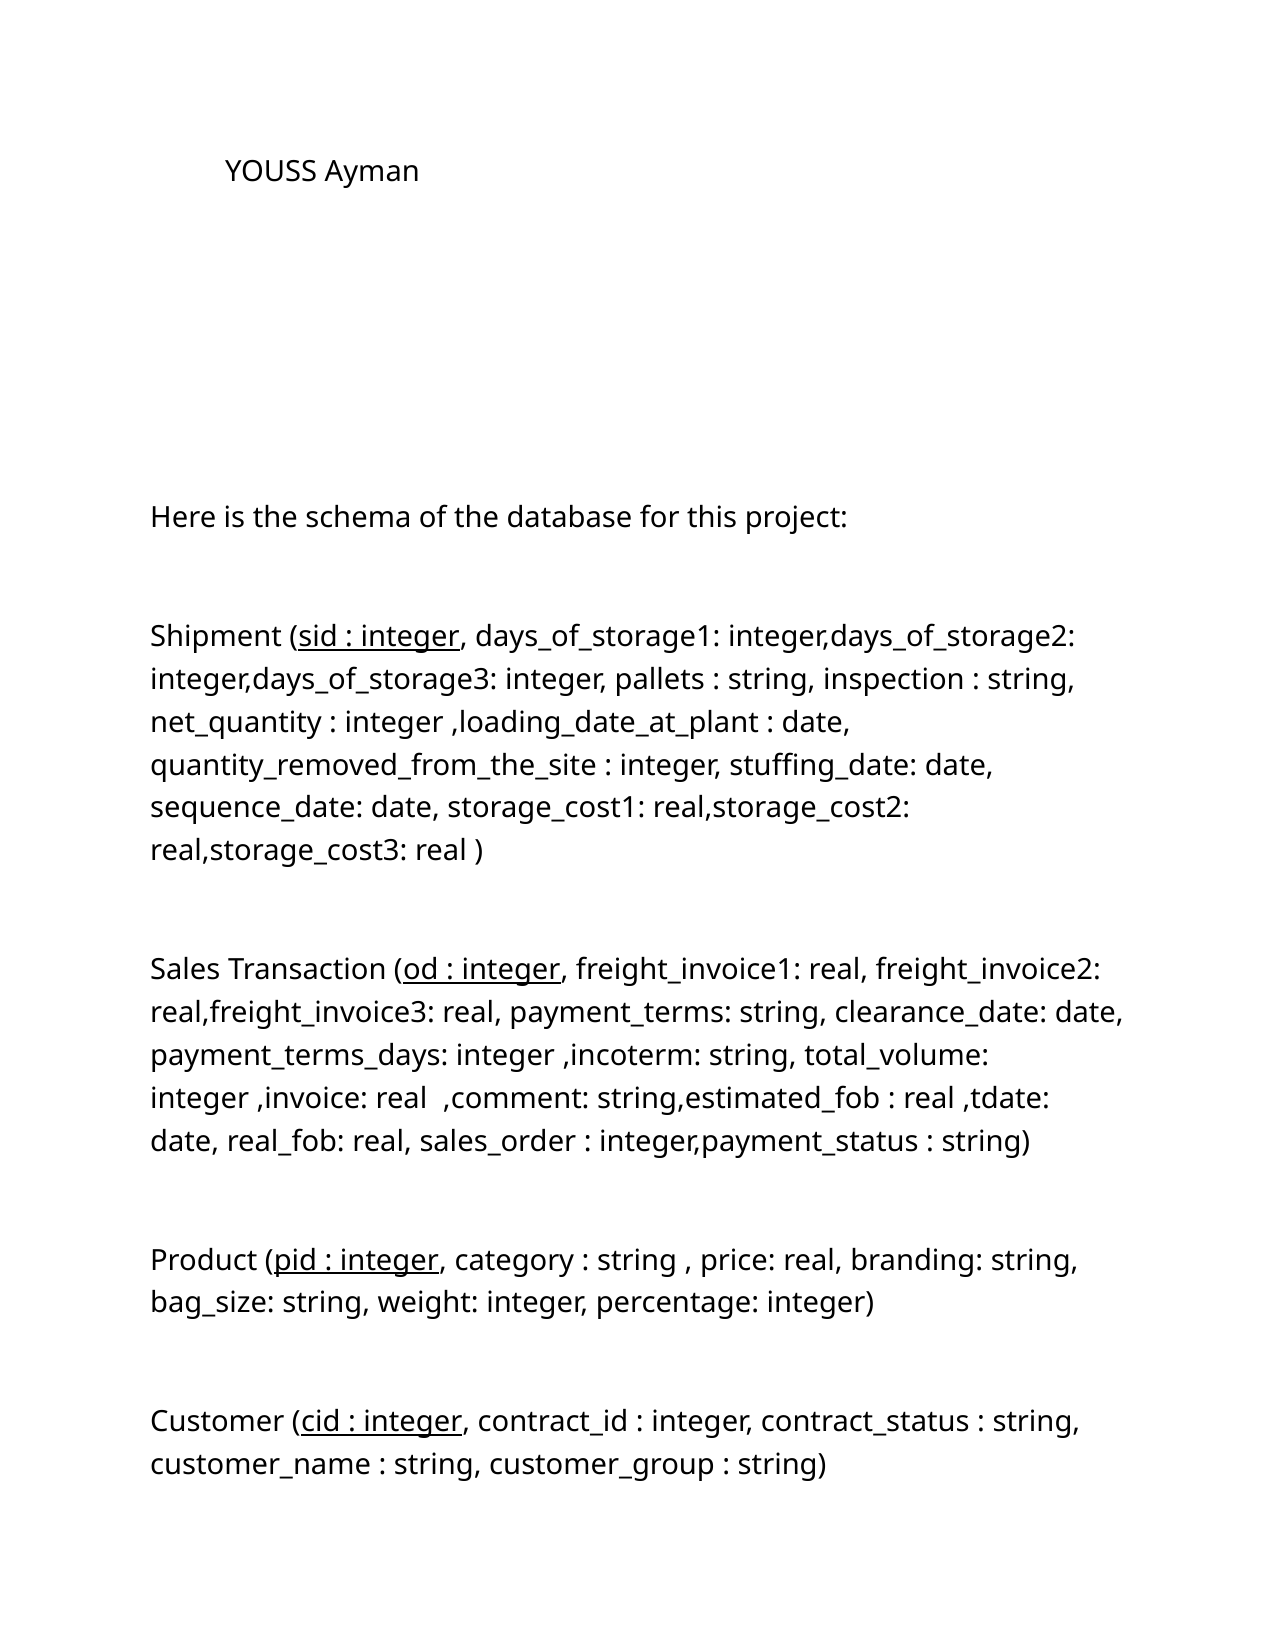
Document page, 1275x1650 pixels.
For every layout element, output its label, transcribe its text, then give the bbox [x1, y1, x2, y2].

text Shipment (sid : integer, days_of_storage1: integer,days_of_storage2: integer,days_of_storage3: integer, pallets : string, inspection : string, net_quantity : integer ,loading_date_at_plant : date, quantity_removed_from_the_site : integer, stuffing_date: date, sequence_date: date, storage_cost1: real,storage_cost2: real,storage_cost3: real ) [150, 616, 1125, 869]
text YOUSS Ayman [150, 150, 1125, 190]
text Here is the schema of the database for this project: [150, 497, 1125, 536]
text Sales Transaction (od : integer, freight_invoice1: real, freight_invoice2: real,freight_invoice3: real, payment_terms: string, clearance_date: date, payment_terms_days: integer ,incoterm: string, total_volume: integer ,invoice: real ,comment: string,estimated_fob : real ,tdate: date, real_fob: real, sales_order : integer,payment_status : string) [150, 948, 1125, 1159]
text Product (pid : integer, category : string , price: real, branding: string, bag_size: string, weight: integer, percentage: integer) [150, 1239, 1125, 1321]
text Customer (cid : integer, contract_id : integer, contract_status : string, customer_name : string, customer_group : string) [150, 1401, 1125, 1483]
